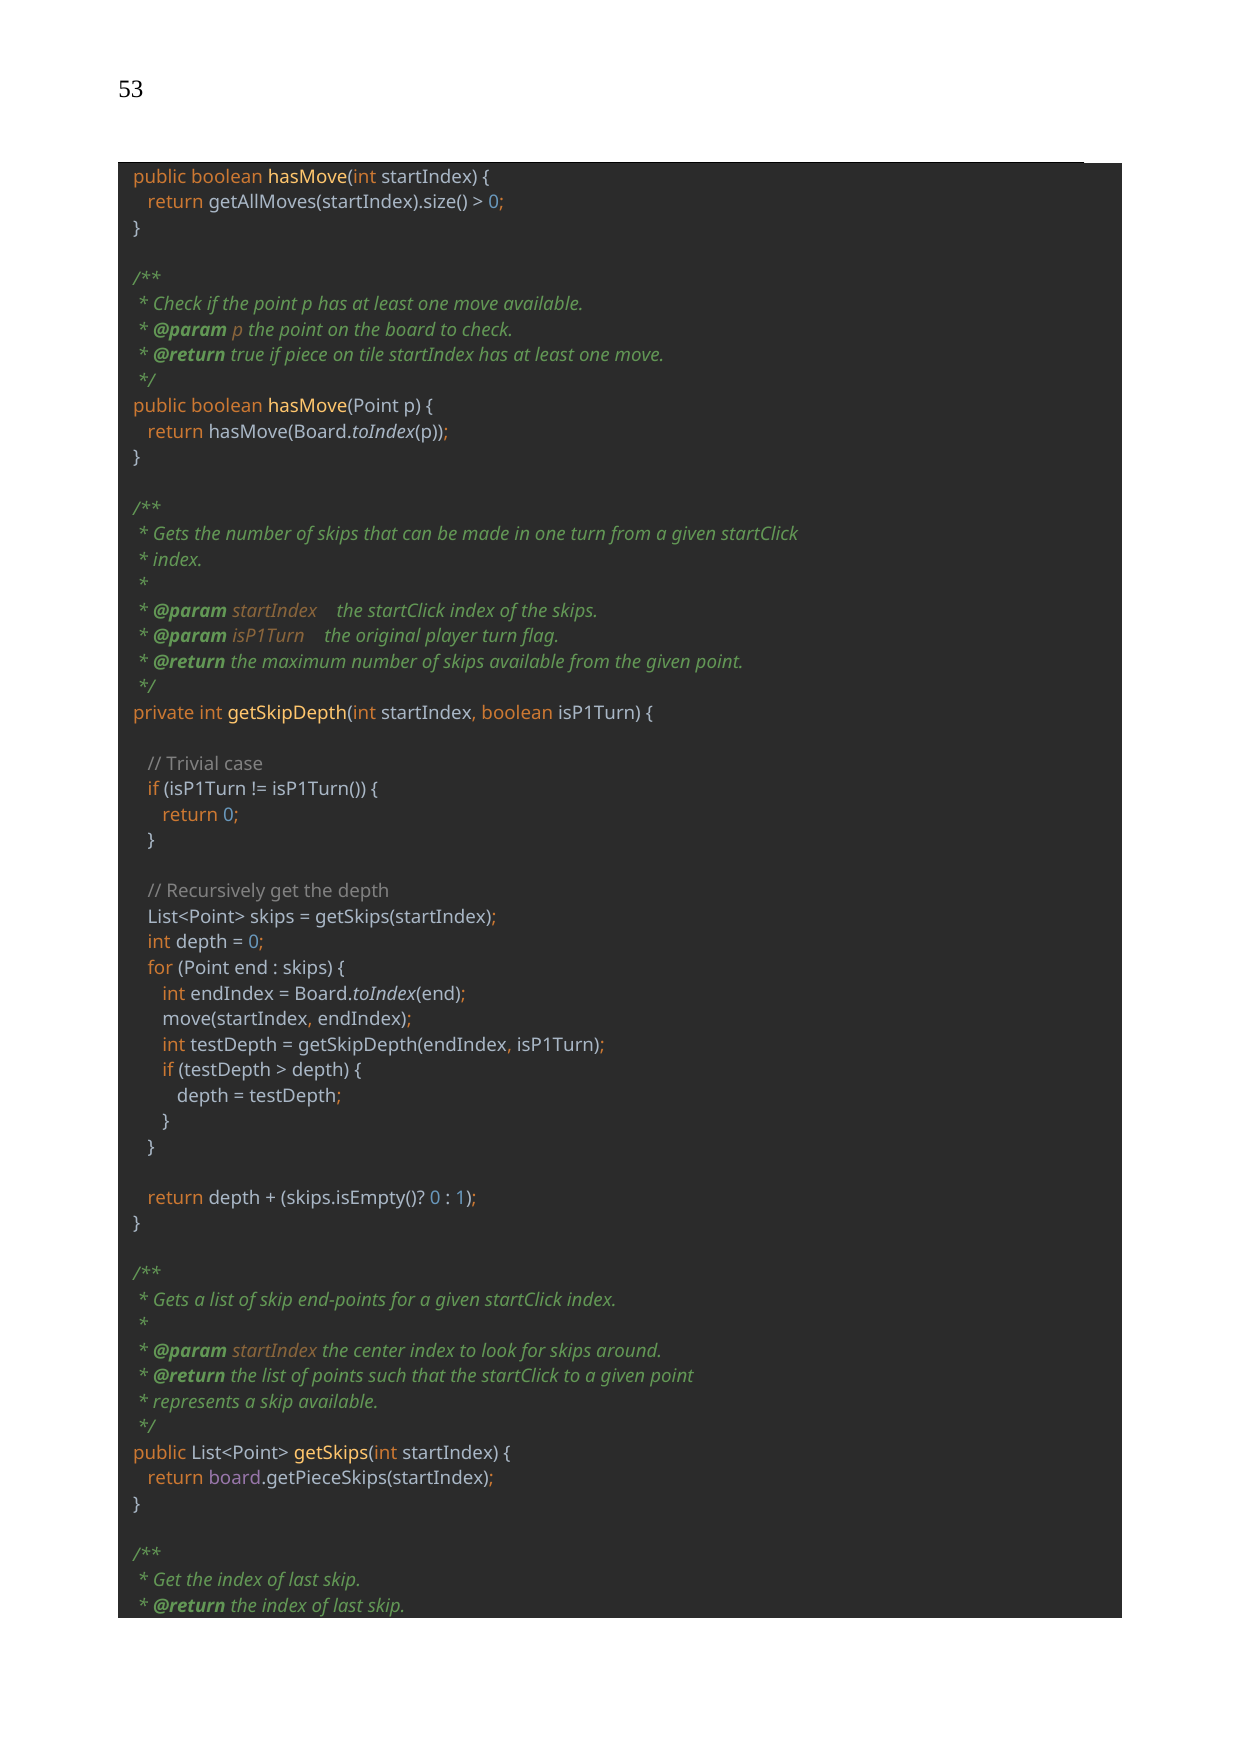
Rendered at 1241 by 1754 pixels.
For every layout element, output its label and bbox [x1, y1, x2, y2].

text [118, 163, 1122, 1618]
